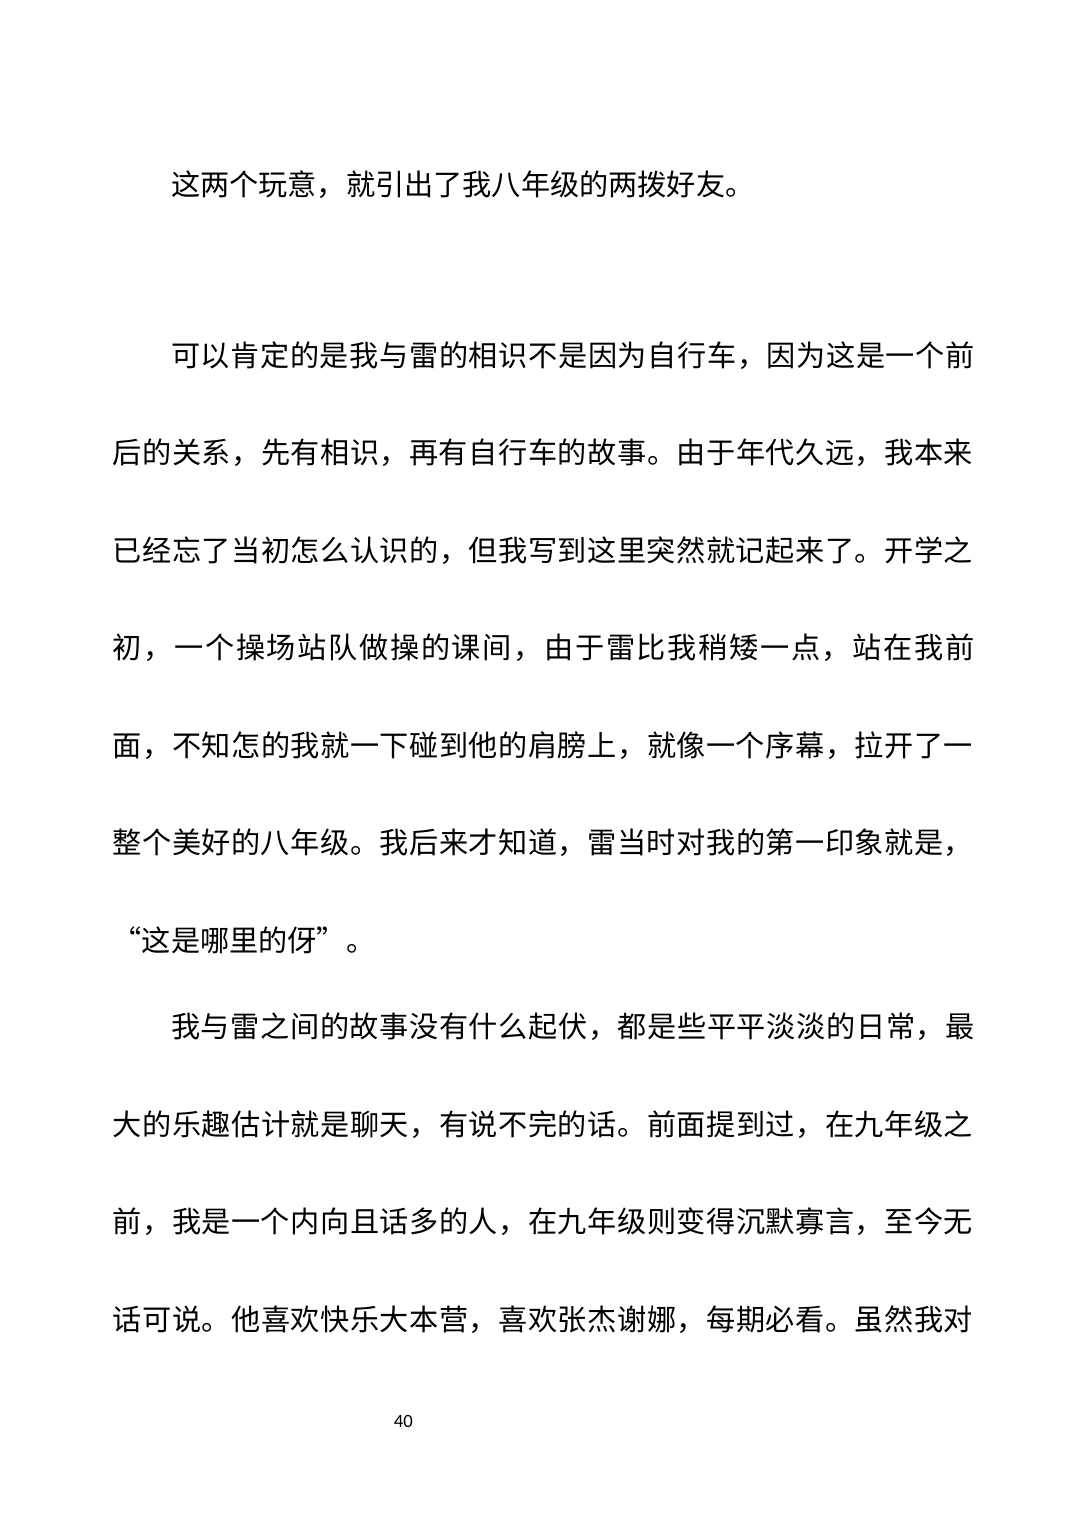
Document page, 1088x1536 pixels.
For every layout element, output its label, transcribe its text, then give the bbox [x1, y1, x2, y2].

text 这两个玩意，就引出了我八年级的两拨好友。 [112, 150, 975, 215]
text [112, 992, 975, 1350]
text 可以肯定的是我与雷的相识不是因为自行车，因为这是一个前后的关系，先有相识，再有自行车的故事。由于年代久远，我本来已经忘了当初怎么认识的，但我写到这里突然就记起来了。开学之初，一个操场站队做操的课间，由于雷比我稍矮一点，站在我前面，不知怎的我就一下碰到他的肩膀上，就像一个序幕，拉开了一整个美好的八年级。我后来才知道，雷当时对我的第一印象就是，“这是哪里的伢”。 [112, 321, 975, 971]
